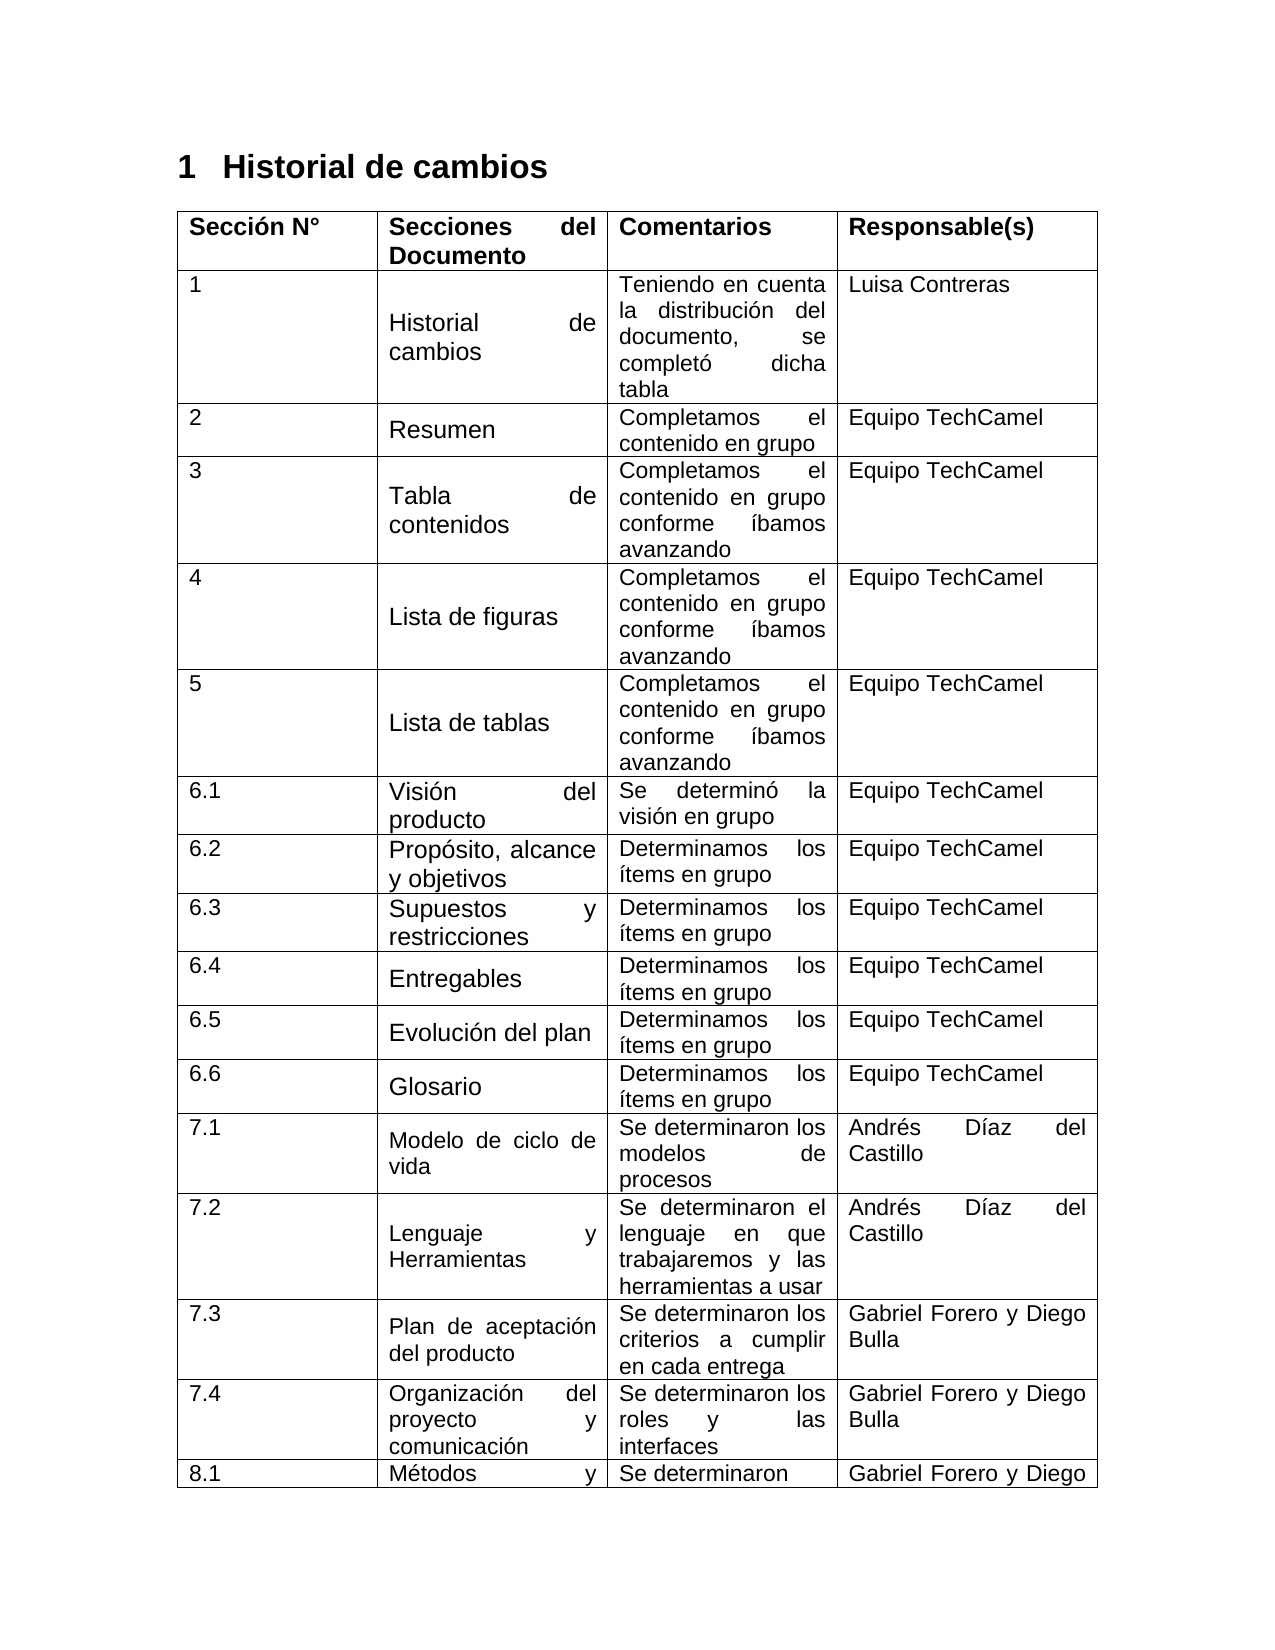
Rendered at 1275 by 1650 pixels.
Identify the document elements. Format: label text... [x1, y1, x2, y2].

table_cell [608, 1460, 837, 1487]
table_cell 7.2 [178, 1194, 377, 1299]
table_cell 5 [178, 670, 377, 776]
table_cell Determinamos los ítems en grupo [608, 1060, 837, 1112]
table_cell Teniendo en cuenta la distribución del documento, se completó dicha tabla [608, 271, 837, 402]
subtitle Historial de cambios [177, 148, 1098, 186]
table_header Sección N° [178, 212, 377, 269]
table_cell 4 [178, 564, 377, 669]
table_cell 6.3 [178, 894, 377, 951]
table_cell 6.5 [178, 1006, 377, 1059]
table_cell Propósito, alcance y objetivos [378, 835, 607, 893]
table_cell Equipo TechCamel [838, 1006, 1097, 1059]
table_cell 7.3 [178, 1300, 377, 1379]
table_cell 1 [178, 271, 377, 402]
table_cell Completamos el contenido en grupo conforme íbamos avanzando [608, 457, 837, 563]
table_cell Completamos el contenido en grupo conforme íbamos avanzando [608, 564, 837, 669]
table_cell 6.6 [178, 1060, 377, 1112]
table_cell Equipo TechCamel [838, 404, 1097, 456]
table_header Comentarios [608, 212, 837, 269]
table_cell Visión del producto [378, 777, 607, 834]
table_cell Entregables [378, 952, 607, 1005]
table_cell Equipo TechCamel [838, 952, 1097, 1005]
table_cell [838, 1460, 1097, 1487]
table_cell Equipo TechCamel [838, 670, 1097, 776]
table_cell Equipo TechCamel [838, 564, 1097, 669]
table_cell Gabriel Forero y Diego Bulla [838, 1380, 1097, 1459]
table_cell 6.2 [178, 835, 377, 893]
table_cell Determinamos los ítems en grupo [608, 952, 837, 1005]
table_cell 7.4 [178, 1380, 377, 1459]
table_cell 7.1 [178, 1114, 377, 1192]
table_cell 6.1 [178, 777, 377, 834]
table_cell Lista de tablas [378, 670, 607, 776]
table_cell Modelo de ciclo de vida [378, 1114, 607, 1192]
table_cell Andrés Díaz del Castillo [838, 1114, 1097, 1192]
table_cell 2 [178, 404, 377, 456]
table_cell Tabla de contenidos [378, 457, 607, 563]
table_cell Completamos el contenido en grupo [608, 404, 837, 456]
table_cell Glosario [378, 1060, 607, 1112]
table_cell Equipo TechCamel [838, 457, 1097, 563]
table_cell Resumen [378, 404, 607, 456]
table_cell Lenguaje y Herramientas [378, 1194, 607, 1299]
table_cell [378, 1460, 607, 1487]
table_cell Se determinaron los modelos de procesos [608, 1114, 837, 1192]
table_cell Se determinaron los criterios a cumplir en cada entrega [608, 1300, 837, 1379]
table_cell Evolución del plan [378, 1006, 607, 1059]
table_cell Supuestos y restricciones [378, 894, 607, 951]
table_cell Luisa Contreras [838, 271, 1097, 402]
table_cell 6.4 [178, 952, 377, 1005]
table_cell Andrés Díaz del Castillo [838, 1194, 1097, 1299]
table_cell Se determinaron los roles y las interfaces [608, 1380, 837, 1459]
table_cell Lista de figuras [378, 564, 607, 669]
table_cell 8.1 [178, 1460, 377, 1487]
table_cell Se determinó la visión en grupo [608, 777, 837, 834]
table_cell Se determinaron el lenguaje en que trabajaremos y las herramientas a usar [608, 1194, 837, 1299]
table_cell Plan de aceptación del producto [378, 1300, 607, 1379]
table_header Secciones del Documento [378, 212, 607, 269]
table_cell Equipo TechCamel [838, 1060, 1097, 1112]
table_cell Historial de cambios [378, 271, 607, 402]
table_cell 3 [178, 457, 377, 563]
table_cell Organización del proyecto y comunicación [378, 1380, 607, 1459]
table_cell Determinamos los ítems en grupo [608, 1006, 837, 1059]
table_cell Completamos el contenido en grupo conforme íbamos avanzando [608, 670, 837, 776]
table_cell Equipo TechCamel [838, 777, 1097, 834]
table_cell Equipo TechCamel [838, 835, 1097, 893]
table_cell Determinamos los ítems en grupo [608, 835, 837, 893]
table_cell Equipo TechCamel [838, 894, 1097, 951]
table_header Responsable(s) [838, 212, 1097, 269]
table_cell Determinamos los ítems en grupo [608, 894, 837, 951]
table_cell Gabriel Forero y Diego Bulla [838, 1300, 1097, 1379]
